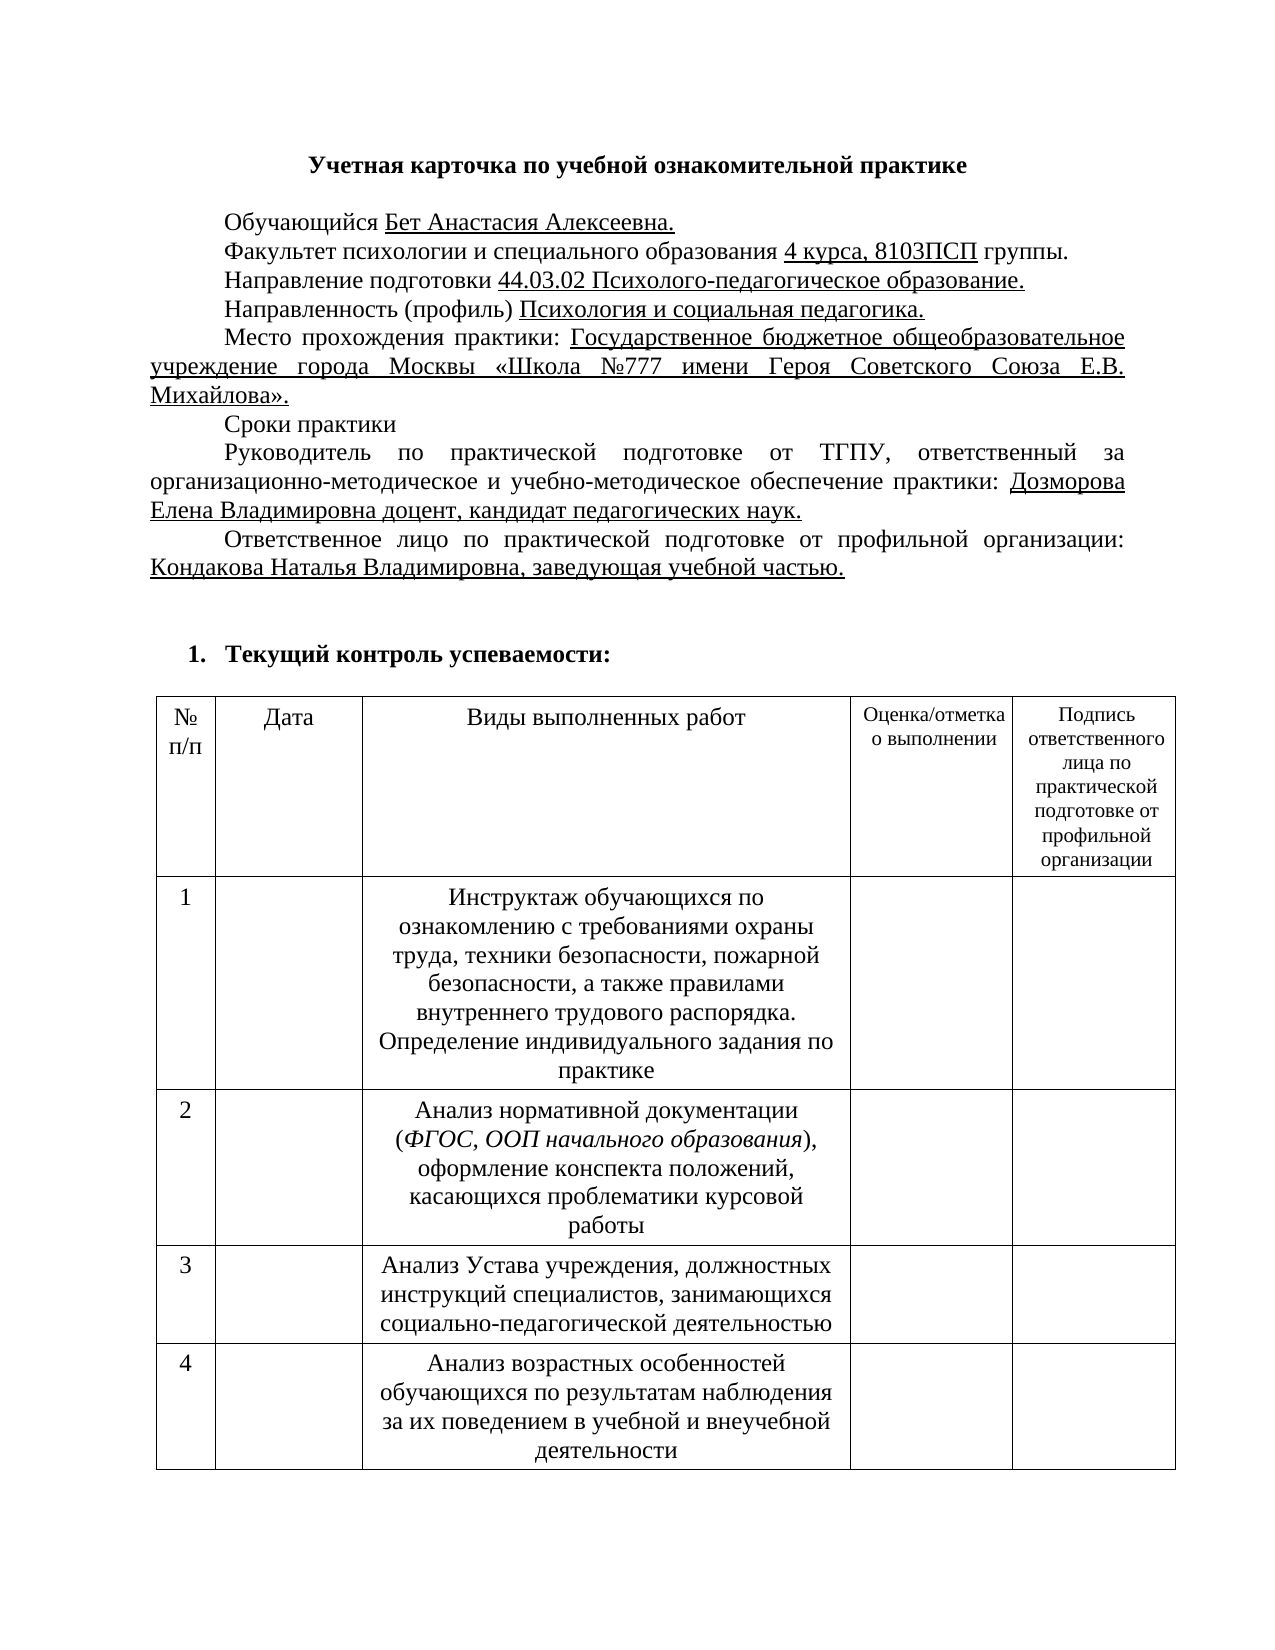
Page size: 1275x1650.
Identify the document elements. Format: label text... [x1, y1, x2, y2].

text Направление подготовки 44.03.02 Психолого-педагогическое образование. [150, 265, 1125, 294]
text Факультет психологии и специального образования 4 курса, 8103ПСП группы. [150, 236, 1125, 265]
table_cell Анализ нормативной документации (ФГОС, ООП начального образования), оформление конспекта положений, касающихся проблематики курсовой работы [363, 1090, 850, 1245]
text Место прохождения практики: Государственное бюджетное общеобразовательное учреждение города Москвы «Школа №777 имени Героя Советского Союза Е.В. Михайлова». [150, 322, 1125, 376]
table_cell [1013, 1090, 1175, 1245]
table_cell [216, 877, 362, 1089]
table_cell Анализ Устава учреждения, должностных инструкций специалистов, занимающихся социально-педагогической деятельностью [363, 1246, 850, 1343]
table_header Подпись ответственного лица по практической подготовке от профильной организации [1013, 697, 1175, 876]
table_cell [216, 1246, 362, 1343]
text Учетная карточка по учебной ознакомительной практике [150, 150, 1125, 179]
text Место прохождения практики: Государственное бюджетное общеобразовательное учреждение города Москвы «Школа №777 имени Героя Советского Союза Е.В. Михайлова». [150, 378, 1125, 409]
table_cell [851, 1090, 1012, 1245]
table_cell 1 [157, 877, 215, 1089]
table_cell 2 [157, 1090, 215, 1245]
table_cell [851, 1246, 1012, 1343]
text Направленность (профиль) Психология и социальная педагогика. [150, 294, 1125, 322]
table_header № п/п [157, 697, 215, 876]
text Обучающийся Бет Анастасия Алексеевна. [150, 207, 1125, 236]
table_cell 3 [157, 1246, 215, 1343]
table_cell [216, 1344, 362, 1469]
table_cell [1013, 1246, 1175, 1343]
text Сроки практики [150, 409, 1125, 437]
table_cell [1013, 1344, 1175, 1469]
table_cell Анализ возрастных особенностей обучающихся по результатам наблюдения за их поведением в учебной и внеучебной деятельности [363, 1344, 850, 1469]
table_header Виды выполненных работ [363, 697, 850, 876]
list Текущий контроль успеваемости: [187, 639, 1125, 667]
table_cell [851, 877, 1012, 1089]
table_cell [851, 1344, 1012, 1469]
table_cell Инструктаж обучающихся по ознакомлению с требованиями охраны труда, техники безопасности, пожарной безопасности, а также правилами внутреннего трудового распорядка. Определение индивидуального задания по практике [363, 877, 850, 1089]
table_header Дата [216, 697, 362, 876]
table_header Оценка/отметка о выполнении [851, 697, 1012, 876]
text Ответственное лицо по практической подготовке от профильной организации: Кондакова Наталья Владимировна, заведующая учебной частью. [150, 524, 1125, 581]
table_cell 4 [157, 1344, 215, 1469]
text Руководитель по практической подготовке от ТГПУ, ответственный за организационно-методическое и учебно-методическое обеспечение практики: Дозморова Елена Владимировна доцент, кандидат педагогических наук. [150, 437, 1125, 524]
table_cell [216, 1090, 362, 1245]
table_cell [1013, 877, 1175, 1089]
